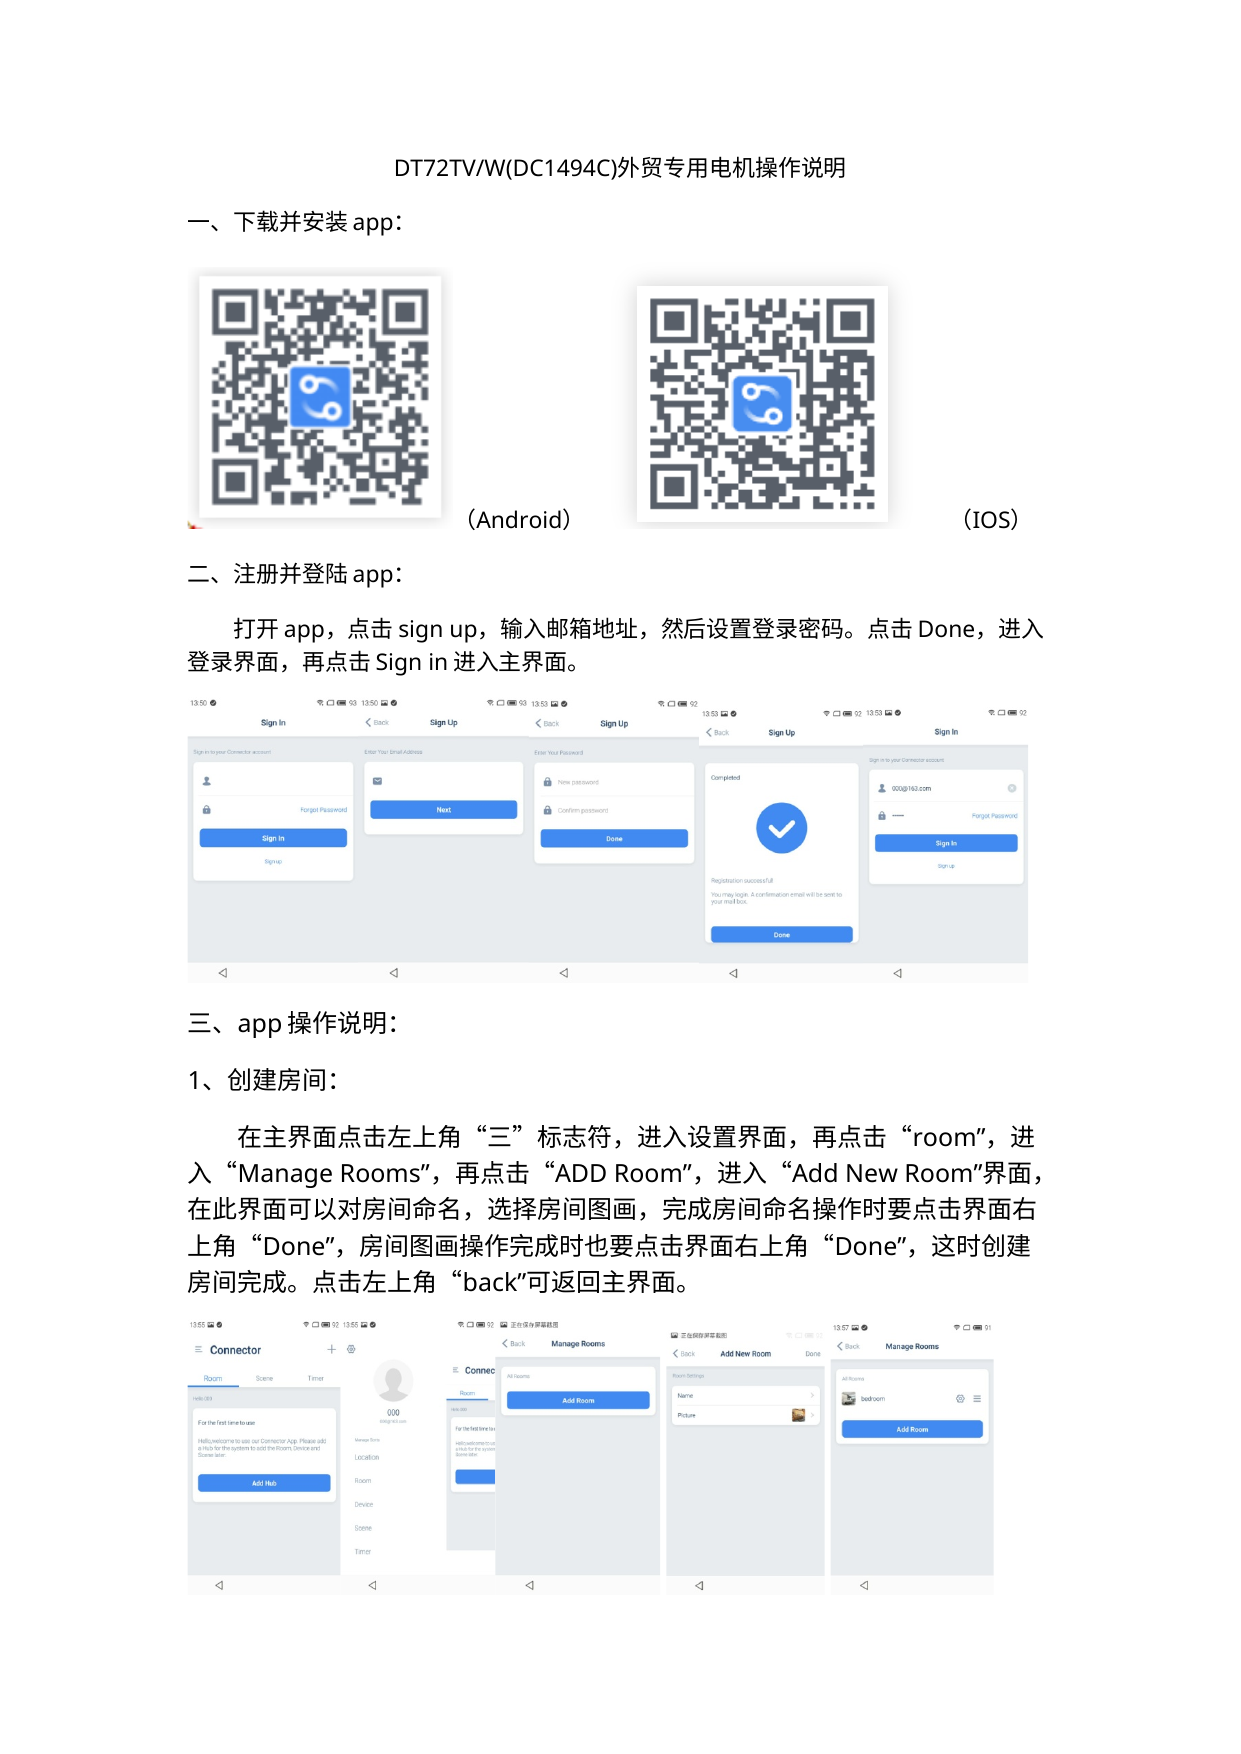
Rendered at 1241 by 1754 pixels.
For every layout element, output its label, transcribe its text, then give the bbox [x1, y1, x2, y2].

text 打开app，点击sign up，输入邮箱地址，然后设置登录密码。点击Done，进入登录界面，再点击Sign in进入主界面。 [187, 610, 1053, 677]
text 一、下载并安装app： [187, 204, 1053, 237]
text DT72TV/W(DC1494C)外贸专用电机操作说明 [187, 150, 1053, 183]
picture [187, 697, 1029, 983]
text 三、app操作说明： [187, 1003, 1053, 1039]
picture [666, 1330, 825, 1595]
text 1、创建房间： [187, 1060, 1053, 1096]
picture [585, 258, 950, 529]
text 在主界面点击左上角“三”标志符，进入设置界面，再点击“room”，进入“Manage Rooms”，再点击“ADD Room”，进入“Add New Room”界面，在此界面可以对房间命名，选择房间图画，完成房间命名操作时要点击界面右上角“Done”，房间图画操作完成时也要点击界面右上角“Done”，这时创建房间完成。点击左上角“back”可返回主界面。 [187, 1117, 1053, 1298]
picture [187, 1319, 661, 1595]
picture [187, 267, 454, 529]
text 二、注册并登陆app： [187, 556, 1053, 589]
picture [830, 1322, 994, 1595]
